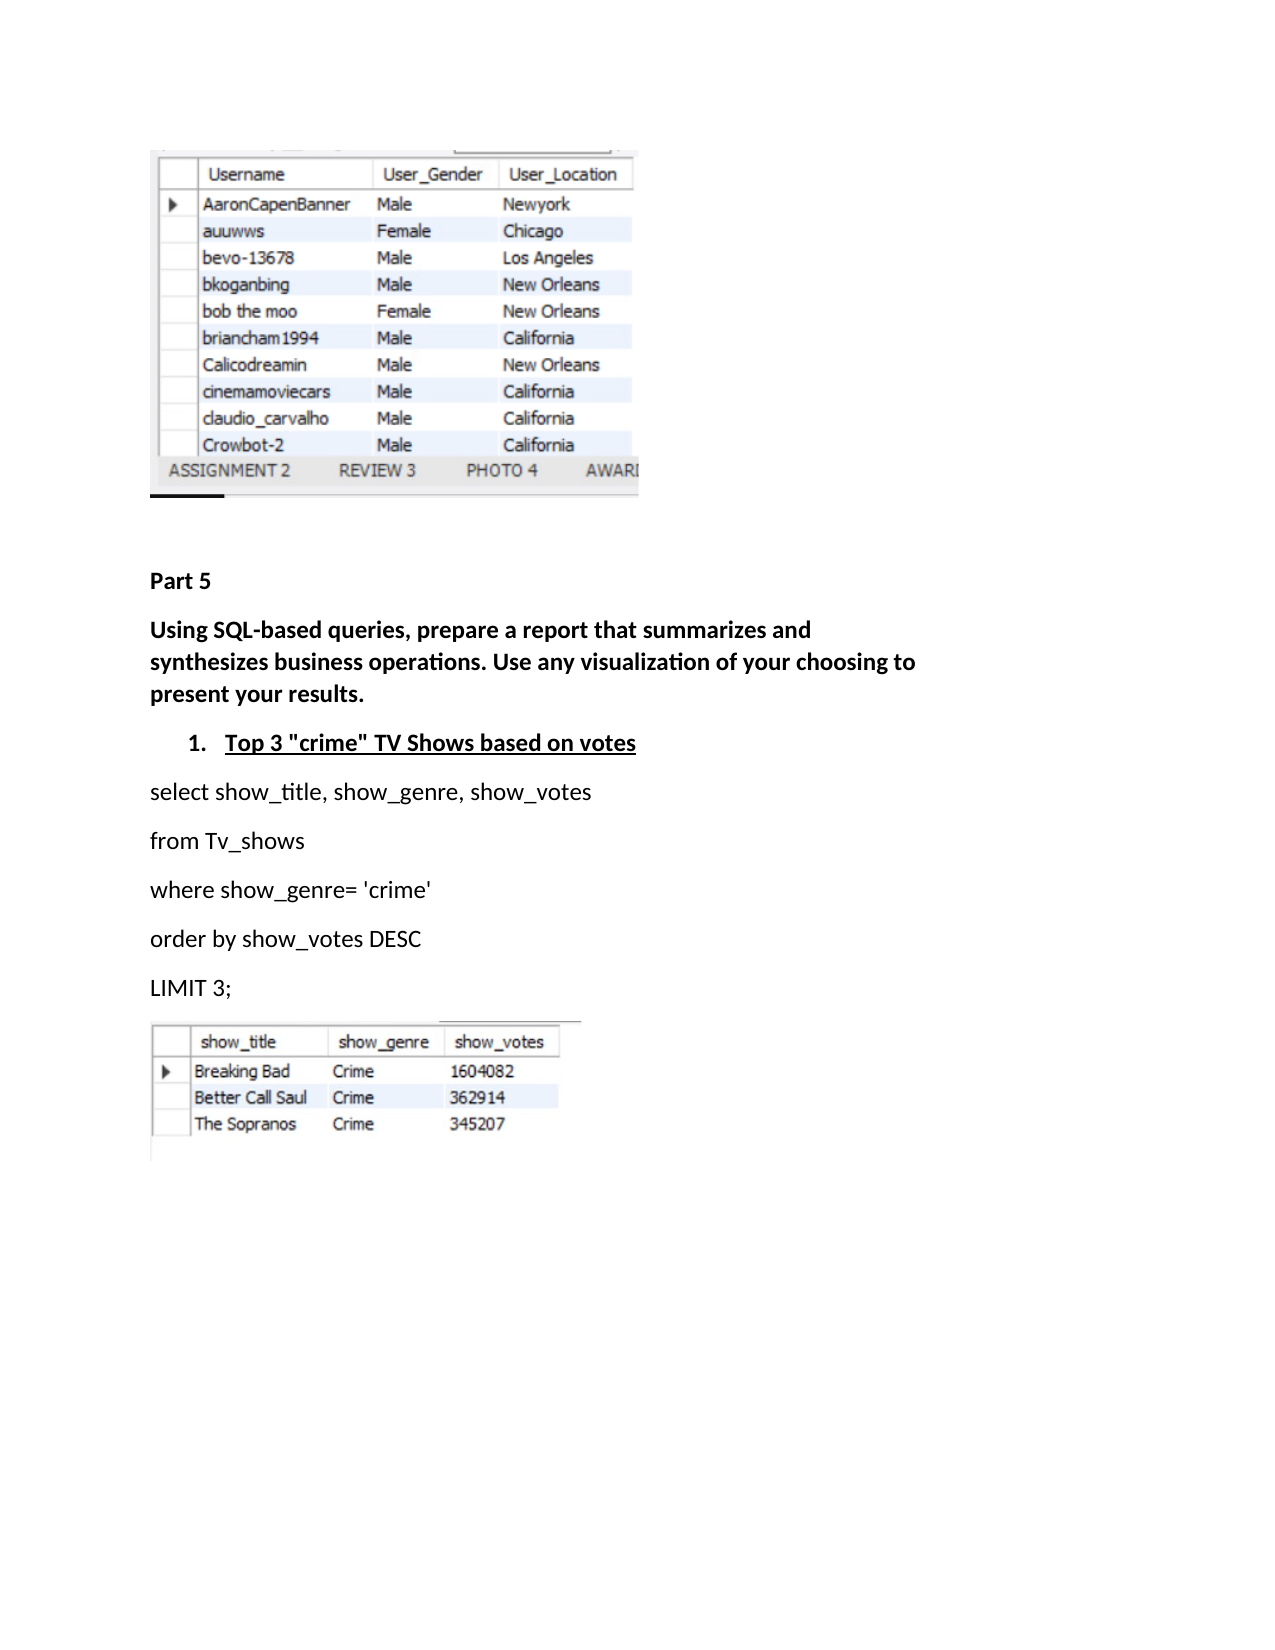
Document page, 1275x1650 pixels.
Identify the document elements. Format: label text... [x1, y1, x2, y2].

list Top 3 "crime" TV Shows based on votes [187, 727, 1125, 758]
text LIMIT 3; [150, 972, 1125, 1003]
text where show_genre= 'crime' [150, 874, 1125, 905]
text select show_title, show_genre, show_votes [150, 776, 1125, 807]
text Part 5 [150, 565, 1125, 595]
text Using SQL-based queries, prepare a report that summarizes and synthesizes business operations. Use any visualization of your choosing to present your results. [150, 614, 1125, 709]
picture [150, 1021, 582, 1161]
text from Tv_shows [150, 825, 1125, 856]
text order by show_votes DESC [150, 923, 1125, 954]
picture [150, 150, 639, 498]
